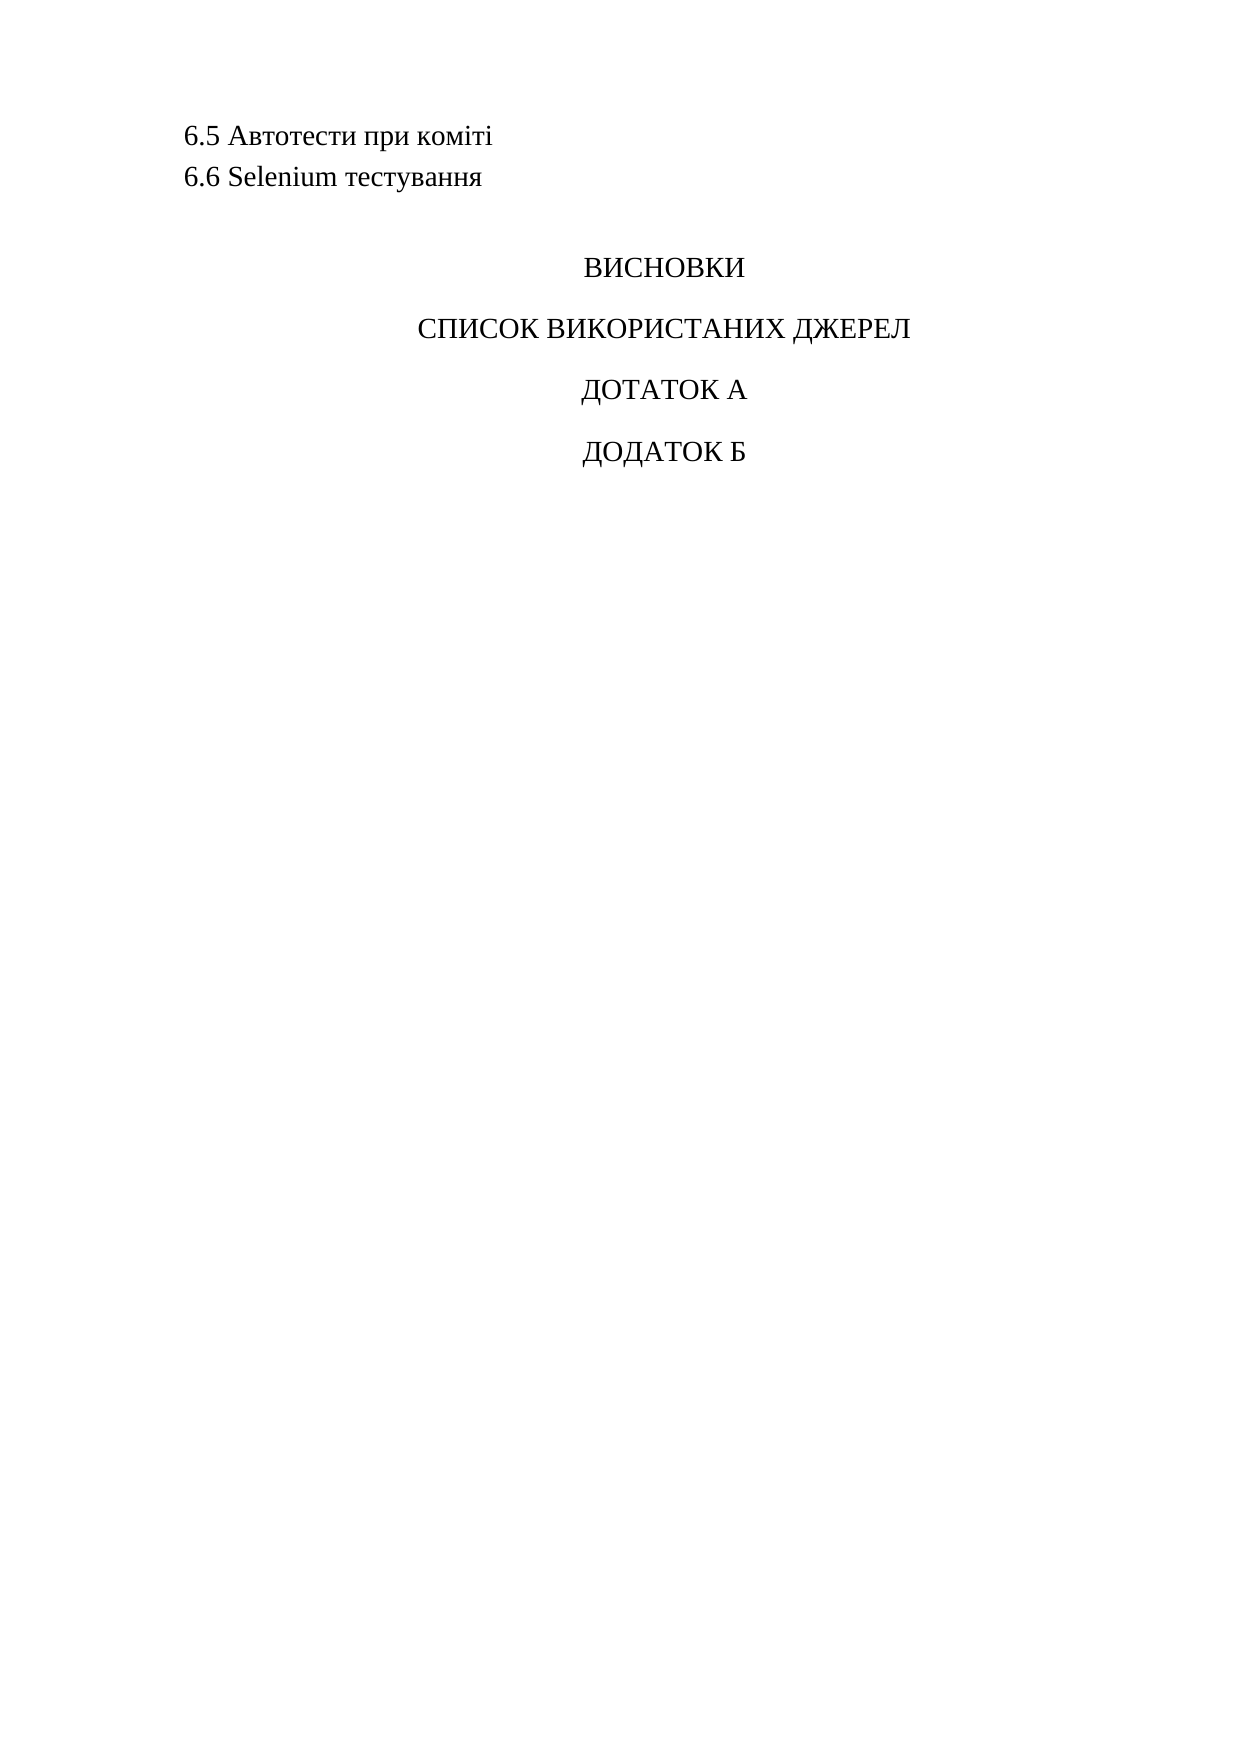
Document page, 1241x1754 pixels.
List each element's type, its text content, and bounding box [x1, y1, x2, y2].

subtitle ДОТАТОК А [147, 372, 1182, 406]
subtitle 6.5 Автотести при коміті [147, 118, 1182, 152]
subtitle ВИСНОВКИ [147, 250, 1182, 284]
subtitle 6.6 Selenium тестування [147, 159, 1182, 192]
subtitle СПИСОК ВИКОРИСТАНИХ ДЖЕРЕЛ [147, 311, 1182, 345]
subtitle ДОДАТОК Б [147, 434, 1182, 467]
